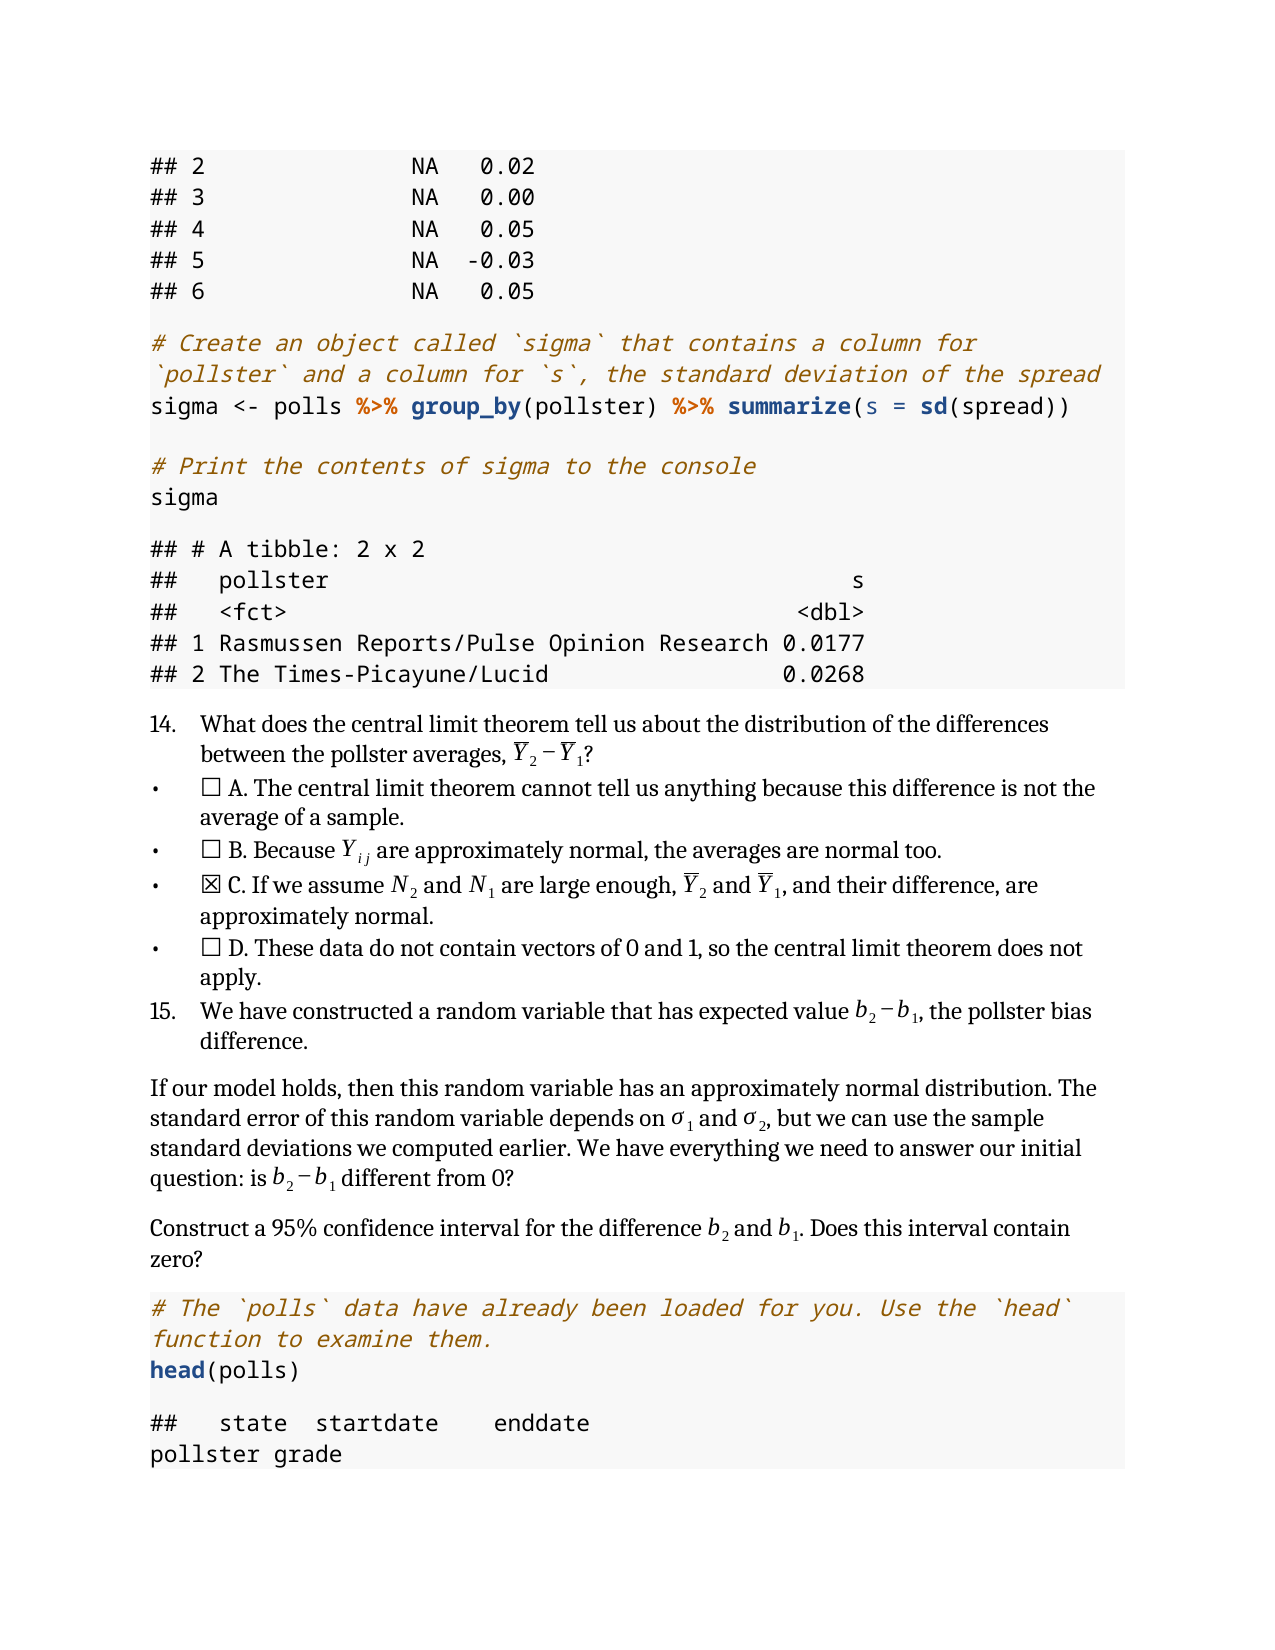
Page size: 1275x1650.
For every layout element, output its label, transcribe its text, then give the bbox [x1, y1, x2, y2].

text ## # A tibble: 2 x 2 ## pollster s ## <fct> <dbl> ## 1 Rasmussen Reports/Pulse Opinion Research 0.0177 ## 2 The Times-Picayune/Lucid 0.0268 [150, 533, 1125, 689]
text If our model holds, then this random variable has an approximately normal distribution. The standard error of this random variable depends on and , but we can use the sample standard deviations we computed earlier. We have everything we need to answer our initial question: is different from 0? [150, 1074, 1125, 1194]
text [150, 150, 1125, 306]
text Construct a 95% confidence interval for the difference and . Does this interval contain zero? [150, 1213, 1125, 1273]
list ☐ A. The central limit theorem cannot tell us anything because this difference is not the average of a sample. [150, 774, 1125, 831]
list What does the central limit theorem tell us about the distribution of the differences between the pollster averages, ? [150, 710, 1125, 770]
text # The `polls` data have already been loaded for you. Use the `head` function to examine them. head(polls) [150, 1292, 1125, 1386]
list ☐ B. Because are approximately normal, the averages are normal too. [150, 835, 1125, 866]
list We have constructed a random variable that has expected value , the pollster bias difference. [150, 995, 1125, 1055]
list ☒ C. If we assume and are large enough, and , and their difference, are approximately normal. [150, 870, 1125, 930]
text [150, 1407, 1125, 1469]
text # Create an object called `sigma` that contains a column for `pollster` and a column for `s`, the standard deviation of the spread sigma <- polls %>% group_by(pollster) %>% summarize(s = sd(spread)) # Print the contents of sigma to the console sigma [150, 327, 1125, 512]
list ☐ D. These data do not contain vectors of 0 and 1, so the central limit theorem does not apply. [150, 934, 1125, 992]
